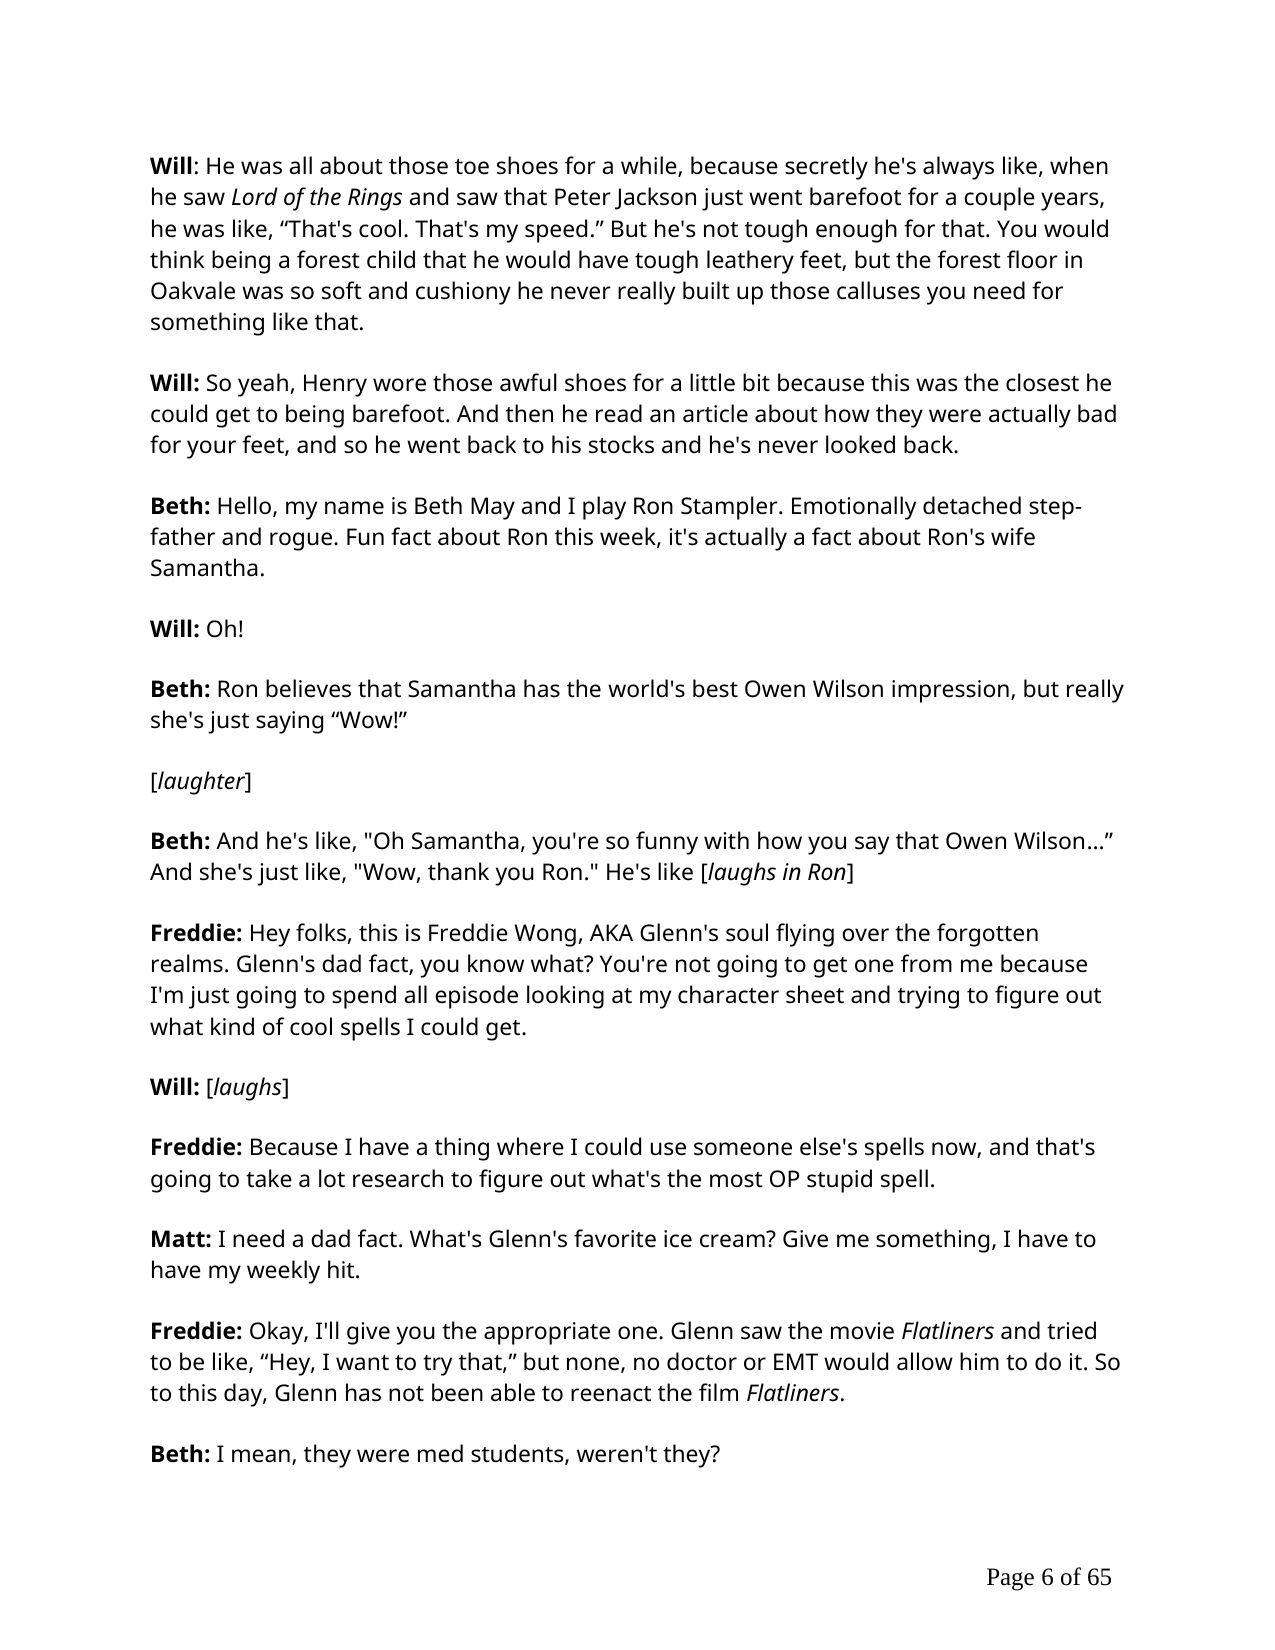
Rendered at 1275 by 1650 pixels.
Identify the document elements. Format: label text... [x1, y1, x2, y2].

text [laughter] [150, 764, 1125, 796]
text Matt: I need a dad fact. What's Glenn's favorite ice cream? Give me something, I have to have my weekly hit. [150, 1223, 1125, 1285]
text Beth: Hello, my name is Beth May and I play Ron Stampler. Emotionally detached step-father and rogue. Fun fact about Ron this week, it's actually a fact about Ron's wife Samantha. [150, 489, 1125, 583]
text Will: Oh! [150, 612, 1125, 644]
text Freddie: Because I have a thing where I could use someone else's spells now, and that's going to take a lot research to figure out what's the most OP stupid spell. [150, 1131, 1125, 1194]
text Freddie: Hey folks, this is Freddie Wong, AKA Glenn's soul flying over the forgotten realms. Glenn's dad fact, you know what? You're not going to get one from me because I'm just going to spend all episode looking at my character sheet and trying to figure out what kind of cool spells I could get. [150, 917, 1125, 1042]
text Beth: I mean, they were med students, weren't they? [150, 1437, 1125, 1469]
text Beth: Ron believes that Samantha has the world's best Owen Wilson impression, but really she's just saying “Wow!” [150, 673, 1125, 735]
text Freddie: Okay, I'll give you the appropriate one. Glenn saw the movie Flatliners and tried to be like, “Hey, I want to try that,” but none, no doctor or EMT would allow him to do it. So to this day, Glenn has not been able to reenact the film Flatliners. [150, 1314, 1125, 1408]
text Beth: And he's like, "Oh Samantha, you're so funny with how you say that Owen Wilson…” And she's just like, "Wow, thank you Ron." He's like [laughs in Ron] [150, 825, 1125, 887]
text Will: [laughs] [150, 1071, 1125, 1102]
text Will: So yeah, Henry wore those awful shoes for a little bit because this was the closest he could get to being barefoot. And then he read an article about how they were actually bad for your feet, and so he went back to his stocks and he's never looked back. [150, 367, 1125, 460]
text Will: He was all about those toe shoes for a while, because secretly he's always like, when he saw Lord of the Rings and saw that Peter Jackson just went barefoot for a couple years, he was like, “That's cool. That's my speed.” But he's not tough enough for that. You would think being a forest child that he would have tough leathery feet, but the forest floor in Oakvale was so soft and cushiony he never really built up those calluses you need for something like that. [150, 150, 1125, 337]
